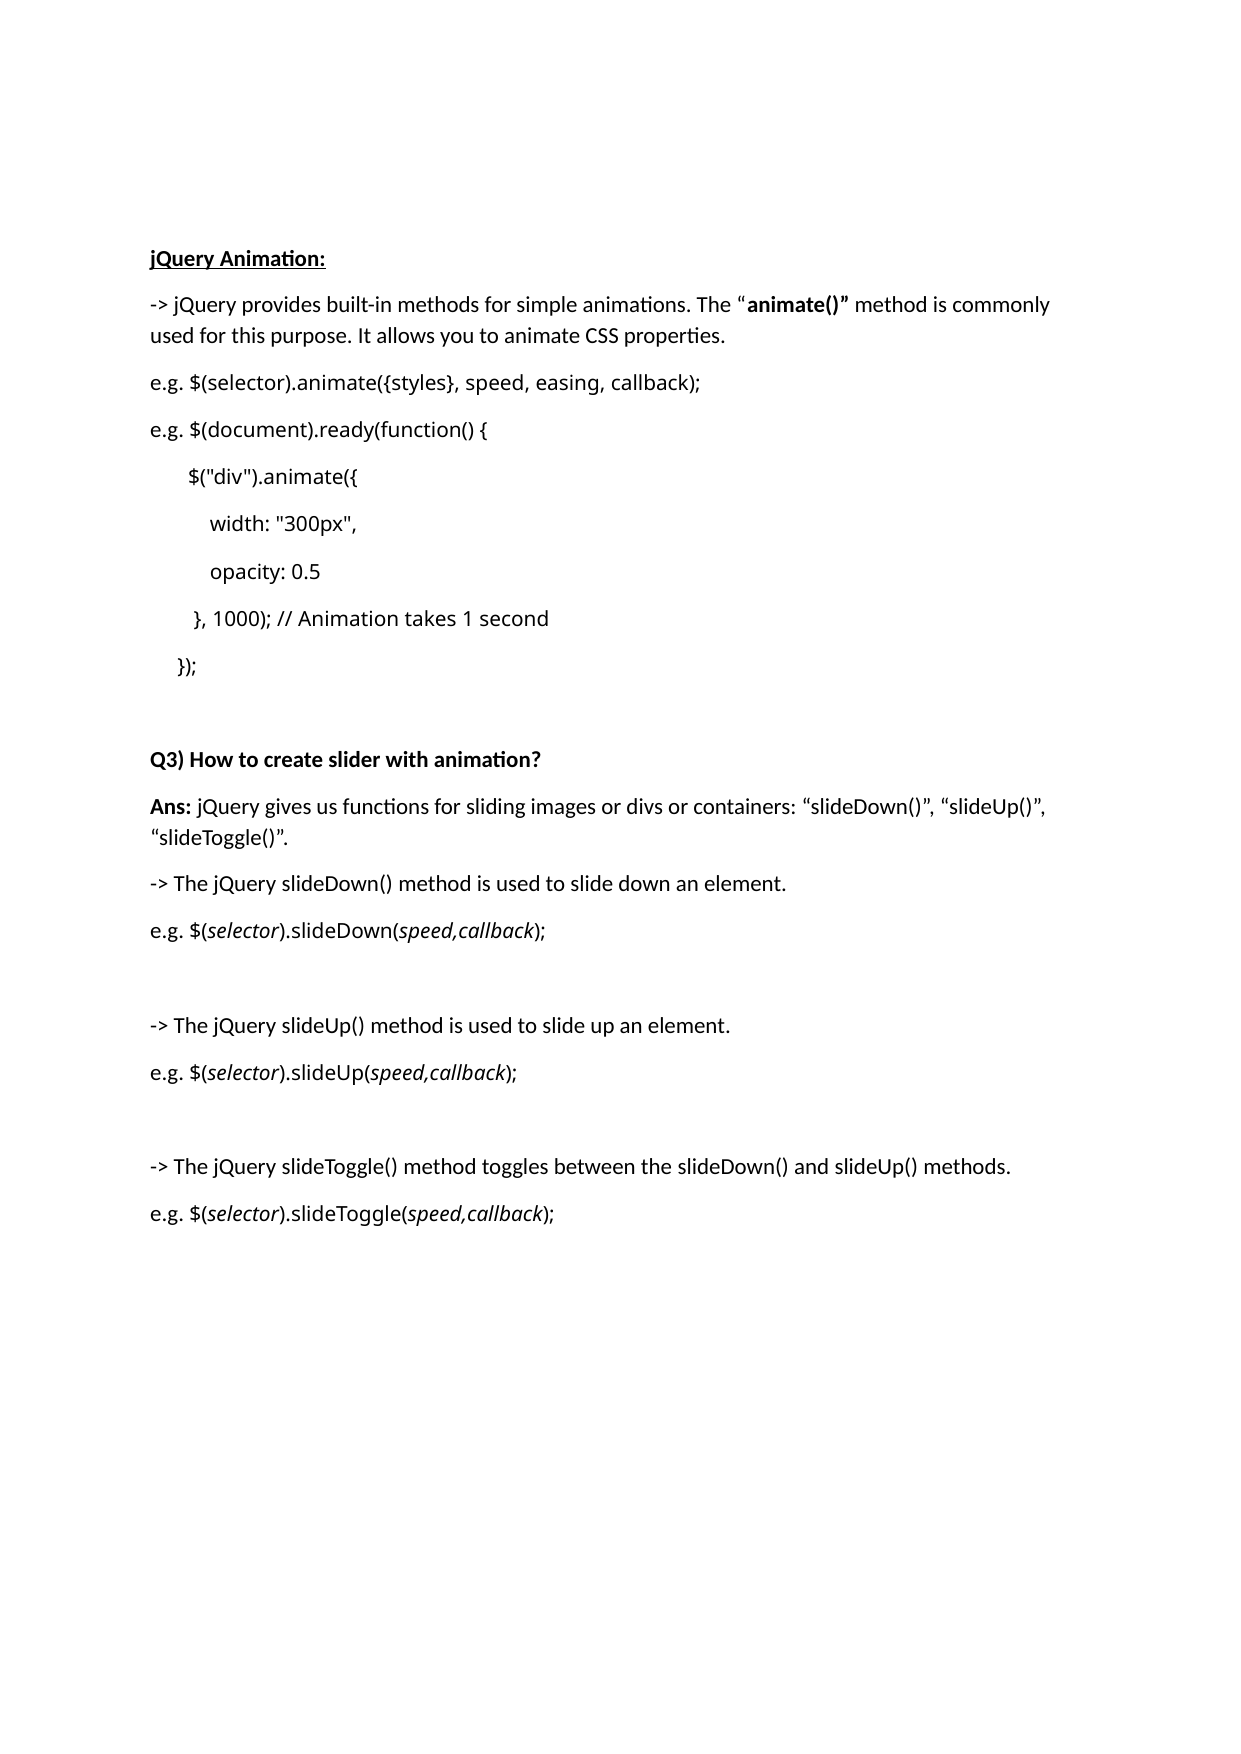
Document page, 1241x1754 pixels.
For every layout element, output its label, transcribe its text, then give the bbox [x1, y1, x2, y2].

text e.g. $(selector).animate({styles}, speed, easing, callback); [150, 368, 1090, 396]
text Ans: jQuery gives us functions for sliding images or divs or containers: “slideDown()”, “slideUp()”, “slideToggle()”. [150, 792, 1090, 851]
text -> The jQuery slideDown() method is used to slide down an element. [150, 869, 1090, 898]
text e.g. $(selector).slideDown(speed,callback); [150, 916, 1090, 945]
text -> The jQuery slideToggle() method toggles between the slideDown() and slideUp() methods. [150, 1152, 1090, 1180]
text jQuery Animation: [150, 244, 1090, 272]
text e.g. $(document).ready(function() { [150, 415, 1090, 443]
text opacity: 0.5 [150, 557, 1090, 585]
text width: "300px", [150, 509, 1090, 538]
text e.g. $(selector).slideUp(speed,callback); [150, 1058, 1090, 1086]
text Q3) How to create slider with animation? [150, 746, 1090, 774]
text -> jQuery provides built-in methods for simple animations. The “animate()” method is commonly used for this purpose. It allows you to animate CSS properties. [150, 291, 1090, 349]
text $("div").animate({ [150, 462, 1090, 491]
text }); [150, 651, 1090, 680]
text -> The jQuery slideUp() method is used to slide up an element. [150, 1011, 1090, 1039]
text }, 1000); // Animation takes 1 second [150, 604, 1090, 633]
text e.g. $(selector).slideToggle(speed,callback); [150, 1199, 1090, 1227]
